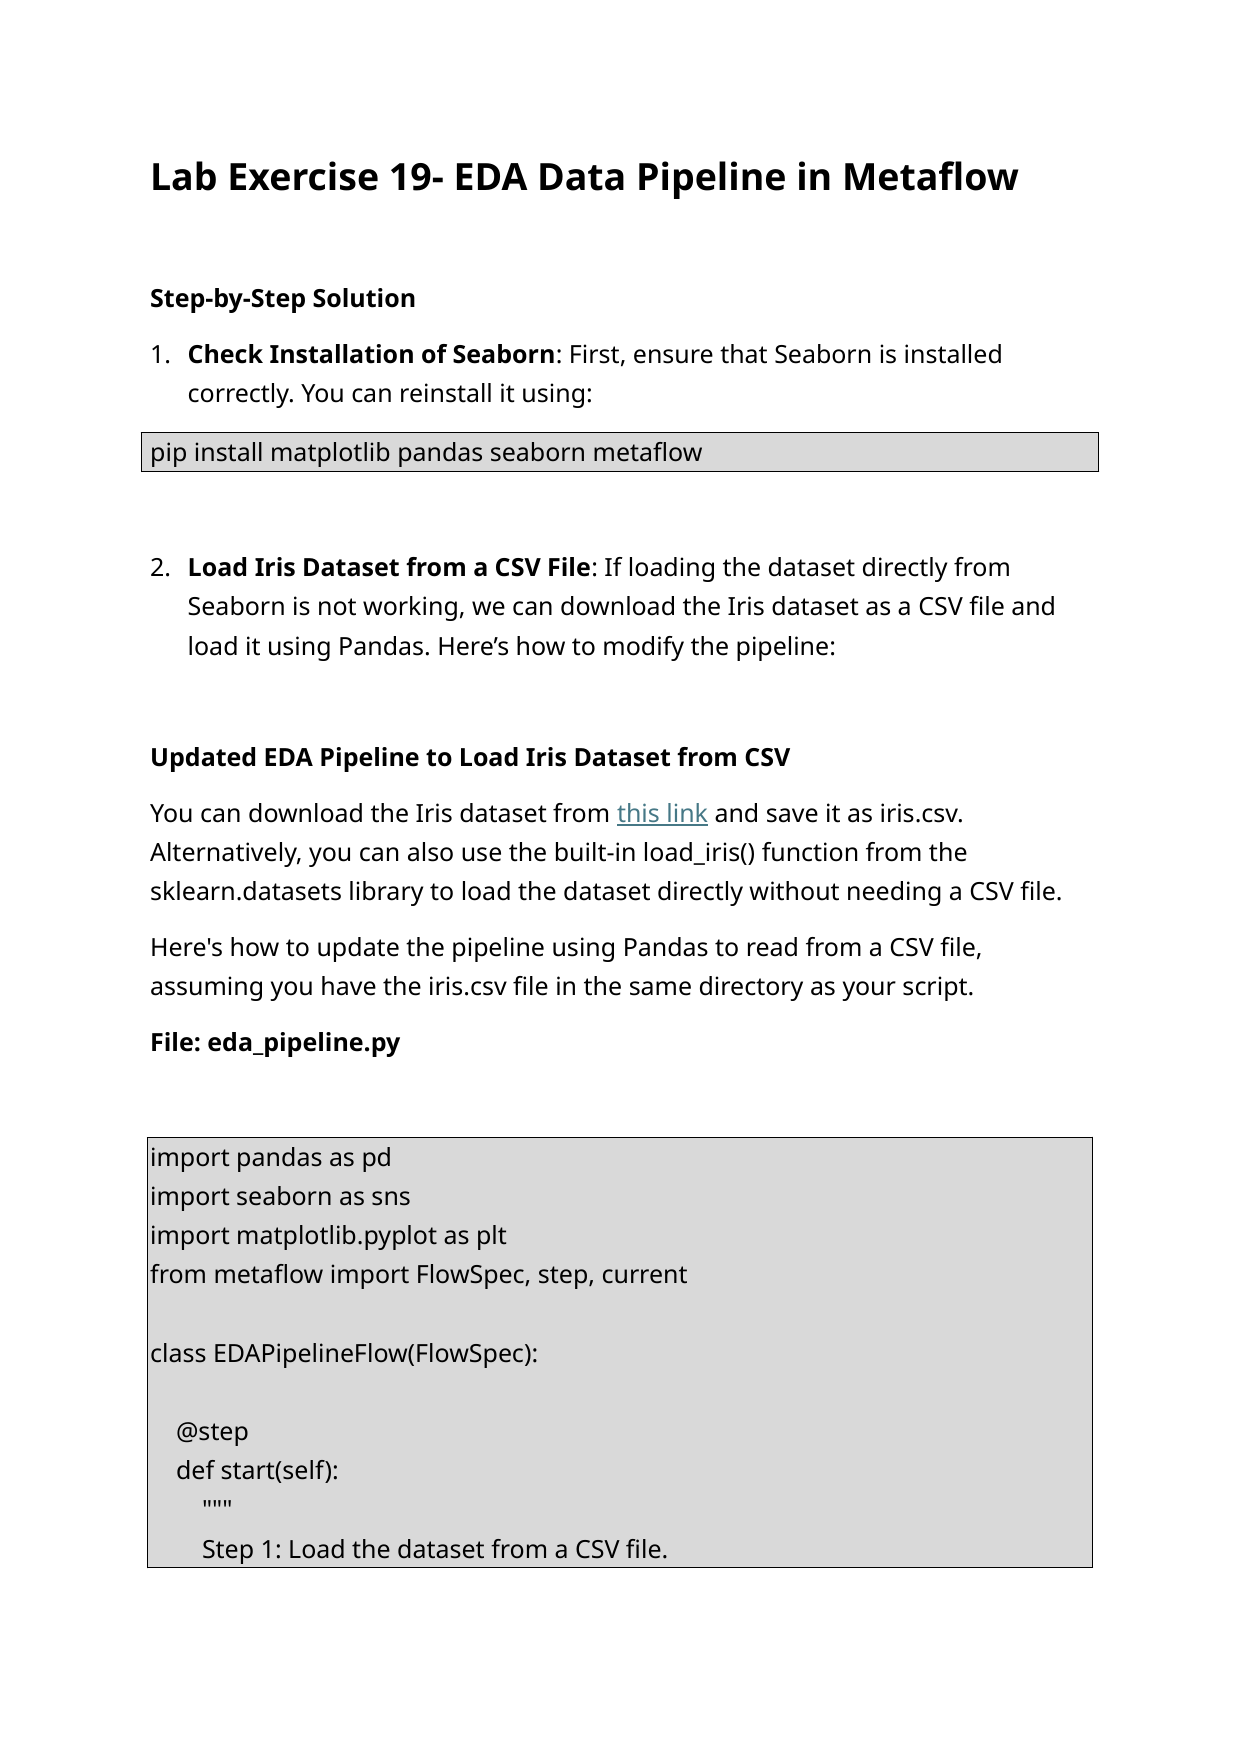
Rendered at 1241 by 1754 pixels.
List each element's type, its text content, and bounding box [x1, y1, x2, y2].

text Updated EDA Pipeline to Load Iris Dataset from CSV [150, 740, 1090, 774]
list Load Iris Dataset from a CSV File: If loading the dataset directly from Seaborn is not working, we can download the Iris dataset as a CSV file and load it using Pandas. Here’s how to modify the pipeline: [150, 550, 1090, 662]
text class EDAPipelineFlow(FlowSpec): [148, 1332, 1092, 1369]
text import matplotlib.pyplot as plt [148, 1215, 1092, 1252]
text import seaborn as sns [148, 1176, 1092, 1213]
text Lab Exercise 19- EDA Data Pipeline in Metaflow [150, 150, 1090, 201]
text def start(self): [148, 1450, 1092, 1487]
text import pandas as pd [148, 1138, 1092, 1174]
text Step 1: Load the dataset from a CSV file. [148, 1528, 1092, 1567]
text from metaflow import FlowSpec, step, current [148, 1254, 1092, 1291]
text pip install matplotlib pandas seaborn metaflow [142, 433, 1098, 471]
text """ [148, 1489, 1092, 1526]
list Check Installation of Seaborn: First, ensure that Seaborn is installed correctly. You can reinstall it using: [150, 337, 1090, 410]
text @step [148, 1411, 1092, 1448]
text File: eda_pipeline.py [150, 1025, 1090, 1059]
text You can download the Iris dataset from this link and save it as iris.csv. Alternatively, you can also use the built-in load_iris() function from the sklearn.datasets library to load the dataset directly without needing a CSV file. [150, 796, 1090, 908]
text Here's how to update the pipeline using Pandas to read from a CSV file, assuming you have the iris.csv file in the same directory as your script. [150, 930, 1090, 1003]
text Step-by-Step Solution [150, 281, 1090, 315]
